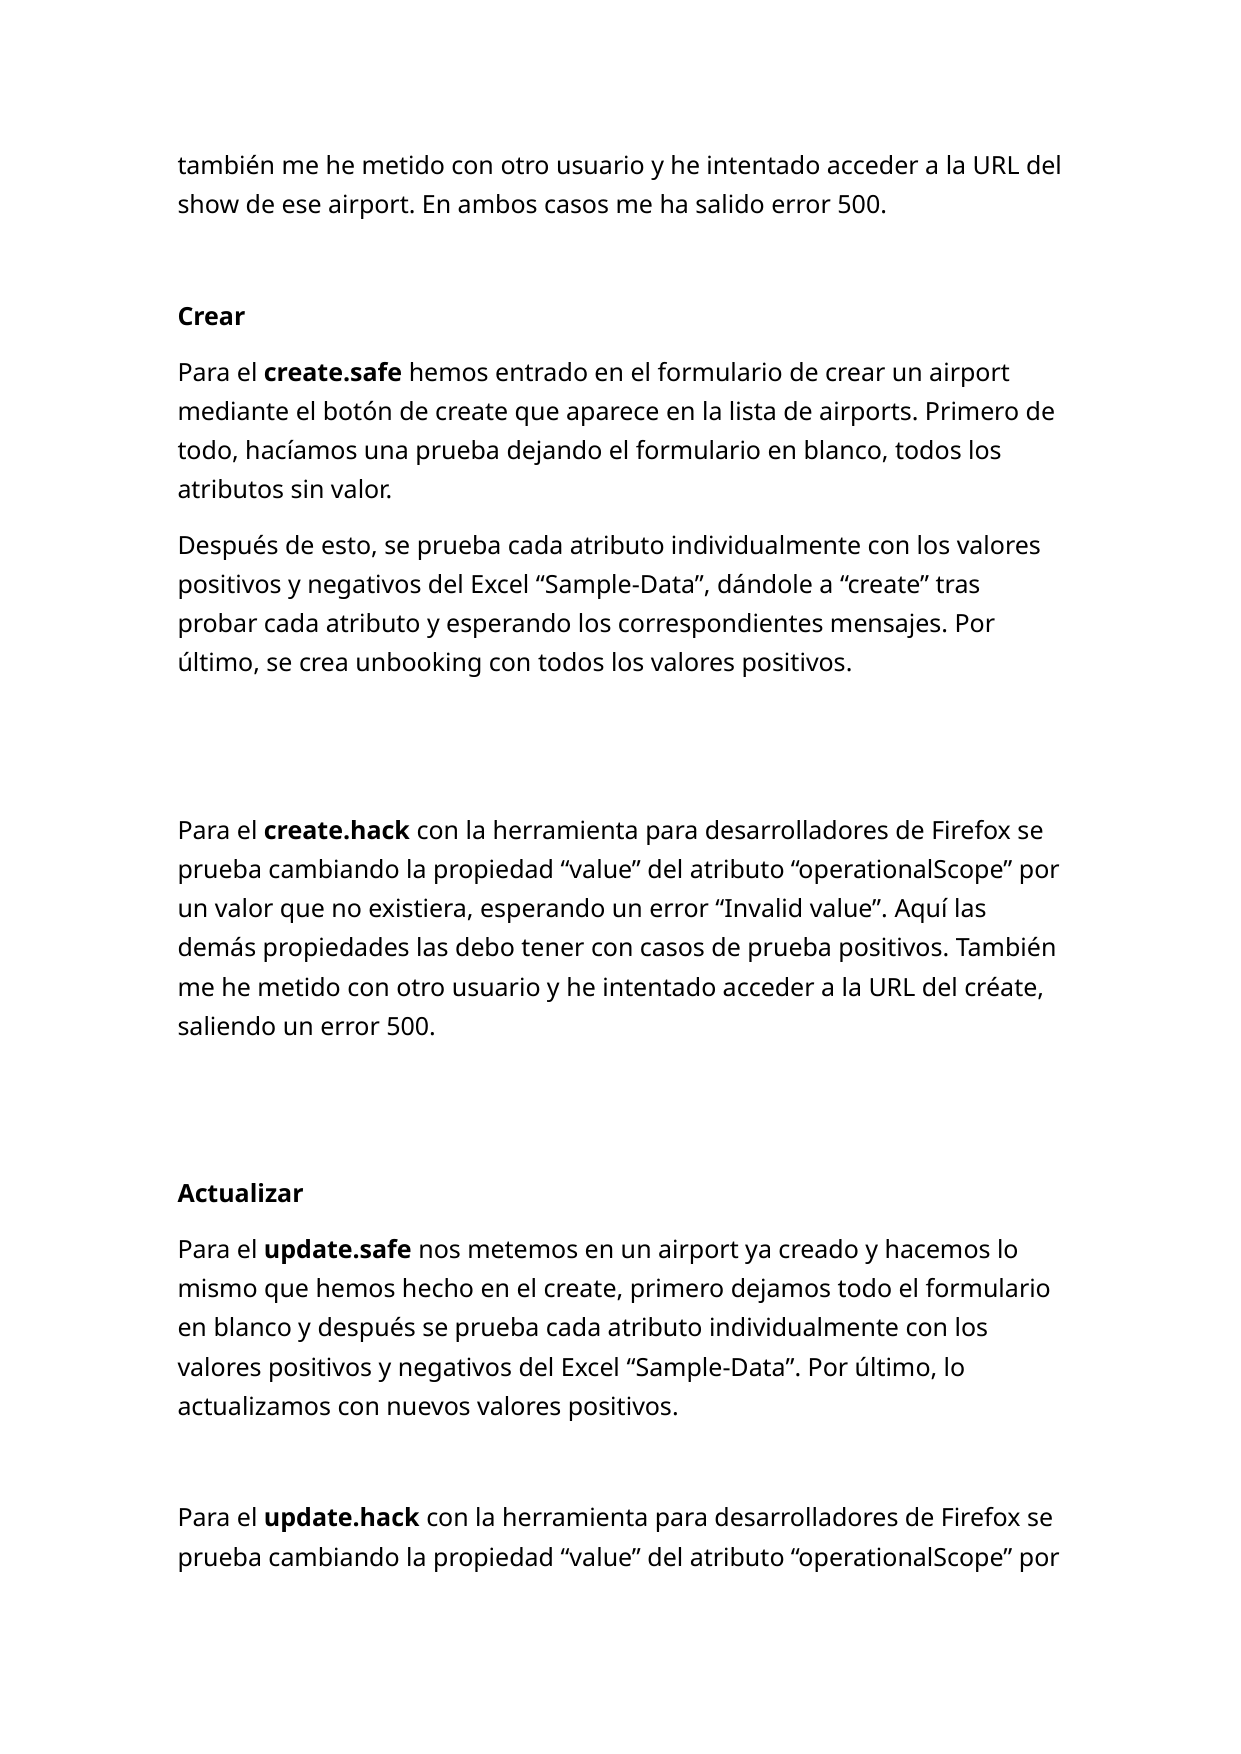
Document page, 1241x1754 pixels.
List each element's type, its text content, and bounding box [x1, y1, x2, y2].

text Para el show.hack he probado a cambiar la URL del airport para que en vez de aparecerme ese airport me apareciera uno que no esté creado y también me he metido con otro usuario y he intentado acceder a la URL del show de ese airport. En ambos casos me ha salido error 500. [177, 148, 1063, 299]
text Actualizar [177, 1254, 1063, 1288]
text Después de esto, se prueba cada atributo individualmente con los valores positivos y negativos del Excel “Sample-Data”, dándole a “create” tras probar cada atributo y esperando los correspondientes mensajes. Por último, se crea unbooking con todos los valores positivos. [177, 606, 1063, 757]
text Para el update.safe nos metemos en un airport ya creado y hacemos lo mismo que hemos hecho en el create, primero dejamos todo el formulario en blanco y después se prueba cada atributo individualmente con los valores positivos y negativos del Excel “Sample-Data”. Por último, lo actualizamos con nuevos valores positivos. [177, 1310, 1063, 1501]
text Crear [177, 377, 1063, 411]
text Para el create.hack con la herramienta para desarrolladores de Firefox se prueba cambiando la propiedad “value” del atributo “operationalScope” por un valor que no existiera, esperando un error “Invalid value”. Aquí las demás propiedades las debo tener con casos de prueba positivos. También me he metido con otro usuario y he intentado acceder a la URL del créate, saliendo un error 500. [177, 891, 1063, 1121]
text Para el create.safe hemos entrado en el formulario de crear un airport mediante el botón de create que aparece en la lista de airports. Primero de todo, hacíamos una prueba dejando el formulario en blanco, todos los atributos sin valor. [177, 433, 1063, 584]
